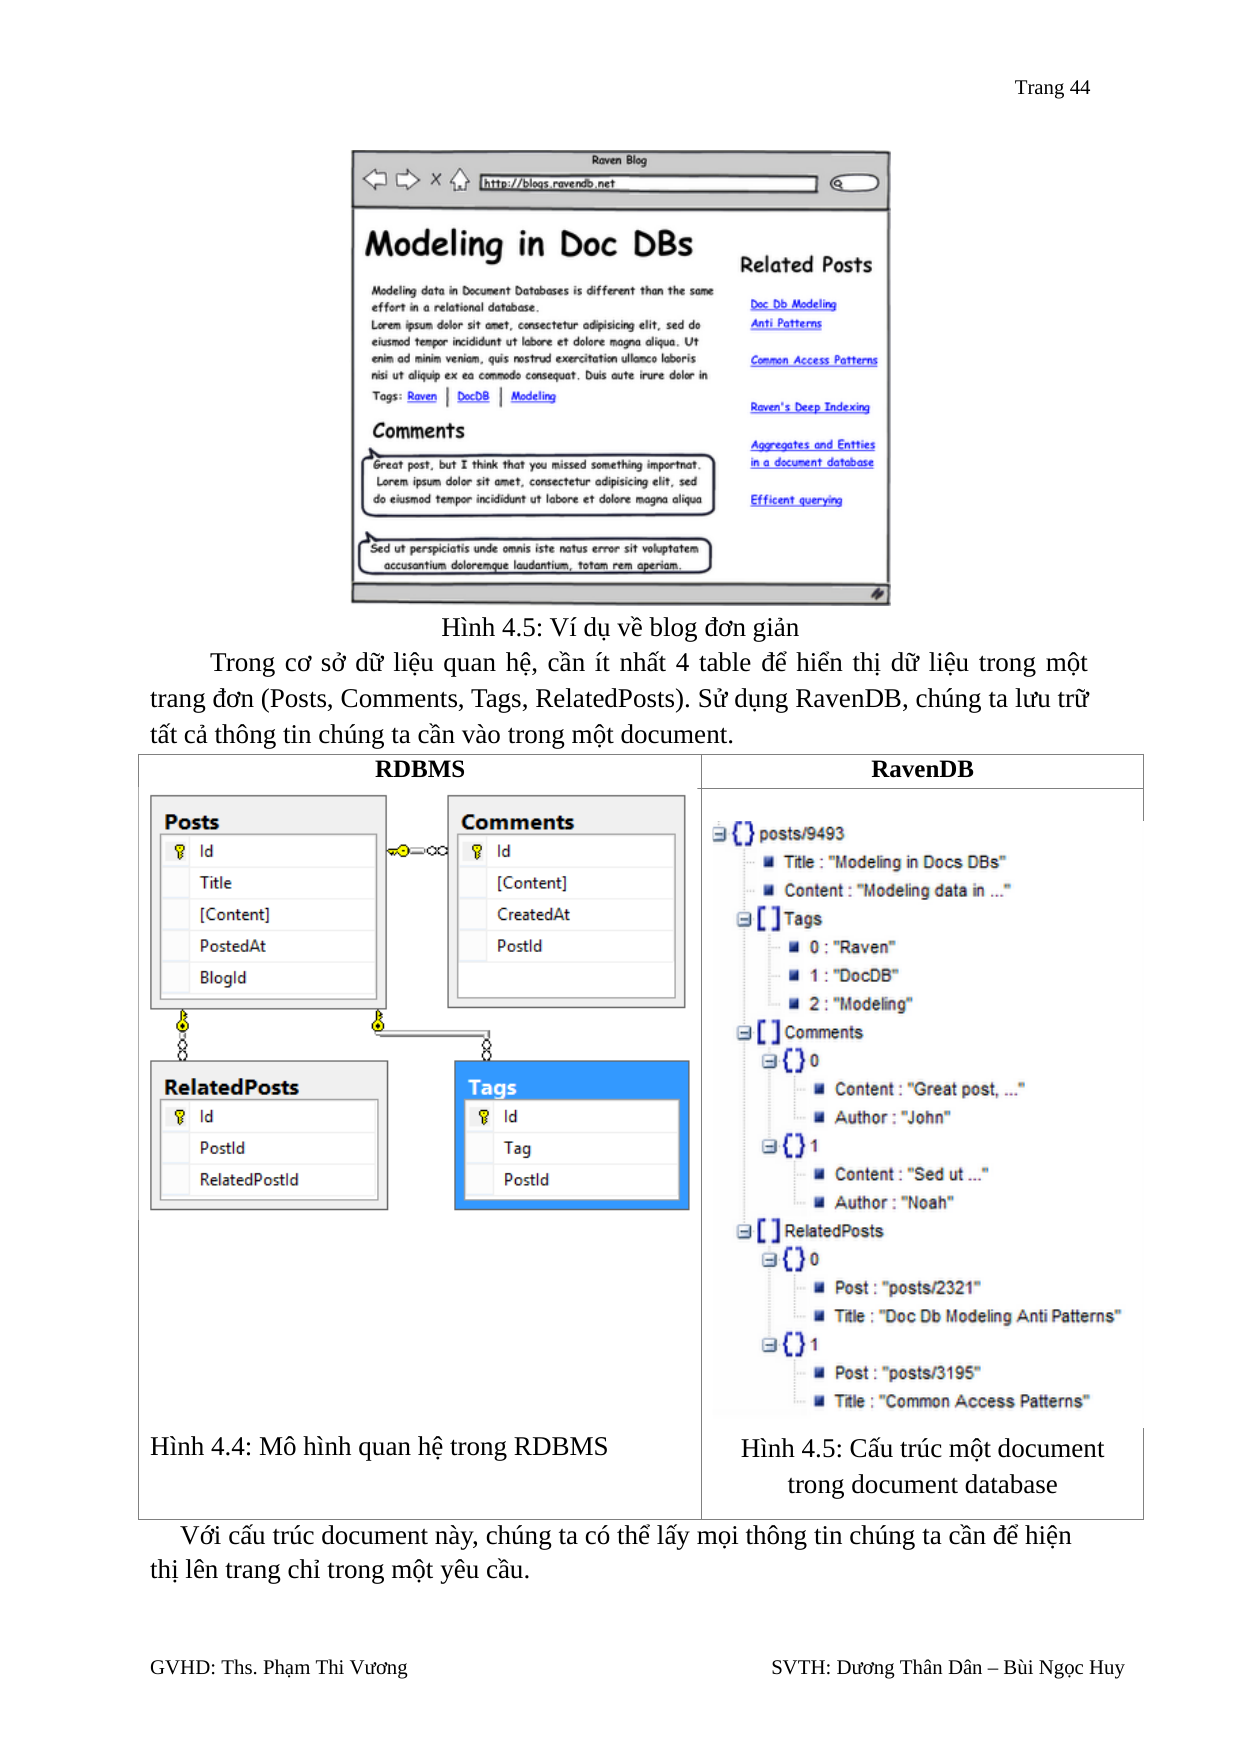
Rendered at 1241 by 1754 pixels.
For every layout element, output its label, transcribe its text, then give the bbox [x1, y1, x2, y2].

picture [138, 787, 698, 1220]
table_cell Hình 4.4: Mô hình quan hệ trong RDBMS [139, 789, 701, 1518]
text Với cấu trúc document này, chúng ta có thể lấy mọi thông tin chúng ta cần để hiện thị lên trang chỉ trong một yêu cầu. [150, 1520, 1090, 1584]
picture [712, 821, 1144, 1428]
table_header RDBMS [139, 755, 701, 788]
table_cell Hình 4.5: Cấu trúc một document trong document database [702, 789, 1143, 1518]
table_header RavenDB [702, 755, 1143, 788]
text Trong cơ sở dữ liệu quan hệ, cần ít nhất 4 table để hiển thị dữ liệu trong một trang đơn (Posts, Comments, Tags, RelatedPosts). Sử dụng RavenDB, chúng ta lưu trữ tất cả thông tin chúng ta cần vào trong một document. [150, 646, 1090, 749]
picture [349, 150, 891, 606]
text Hình 4.5: Ví dụ về blog đơn giản [150, 611, 1090, 642]
